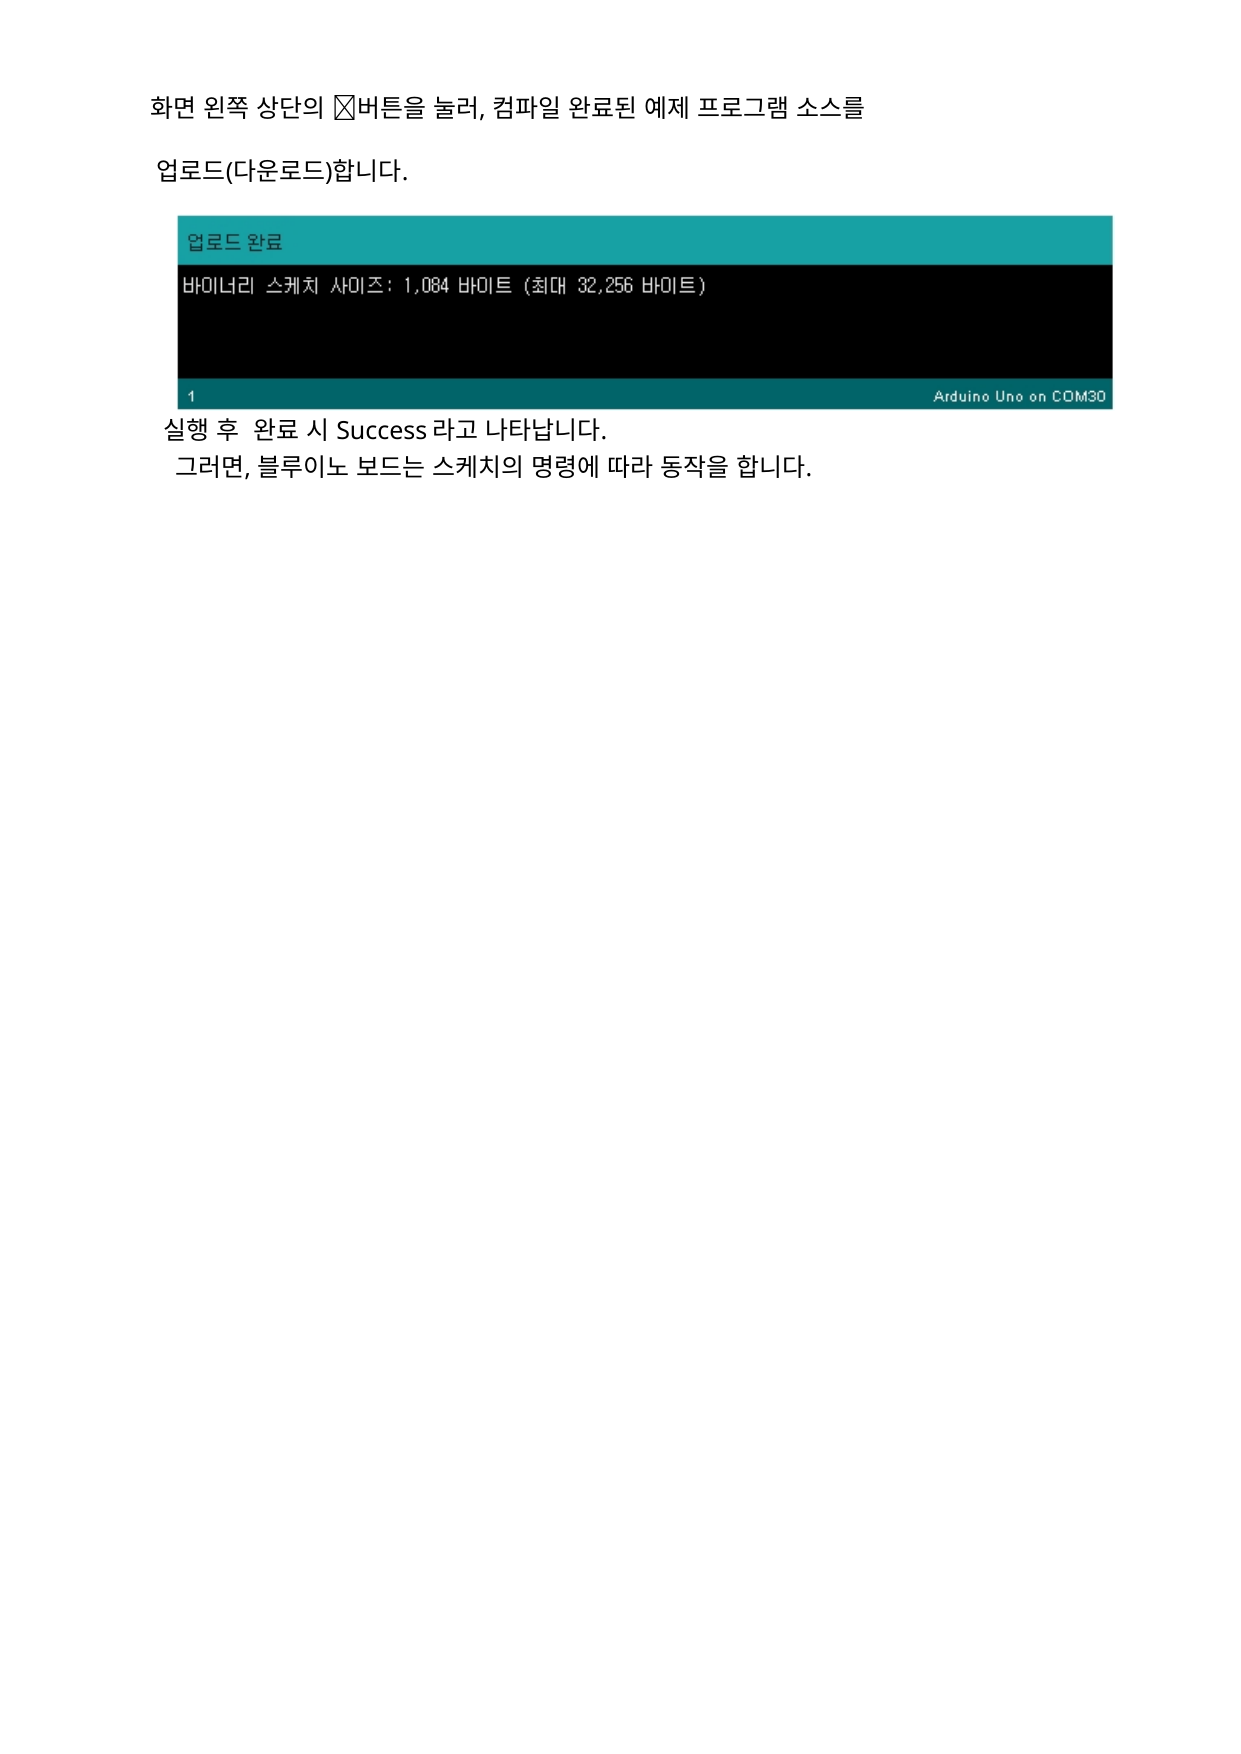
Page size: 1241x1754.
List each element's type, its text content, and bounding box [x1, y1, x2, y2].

text 화면 왼쪽 상단의 버튼을 눌러, 컴파일 완료된 예제 프로그램 소스를 [150, 89, 1090, 125]
picture [175, 213, 1116, 411]
text 그러면, 블루이노 보드는 스케치의 명령에 따라 동작을 합니다. [150, 447, 1090, 483]
text 실행 후 완료 시 Success라고 나타납니다. [150, 411, 1090, 447]
text 업로드(다운로드)합니다. [150, 151, 1090, 187]
